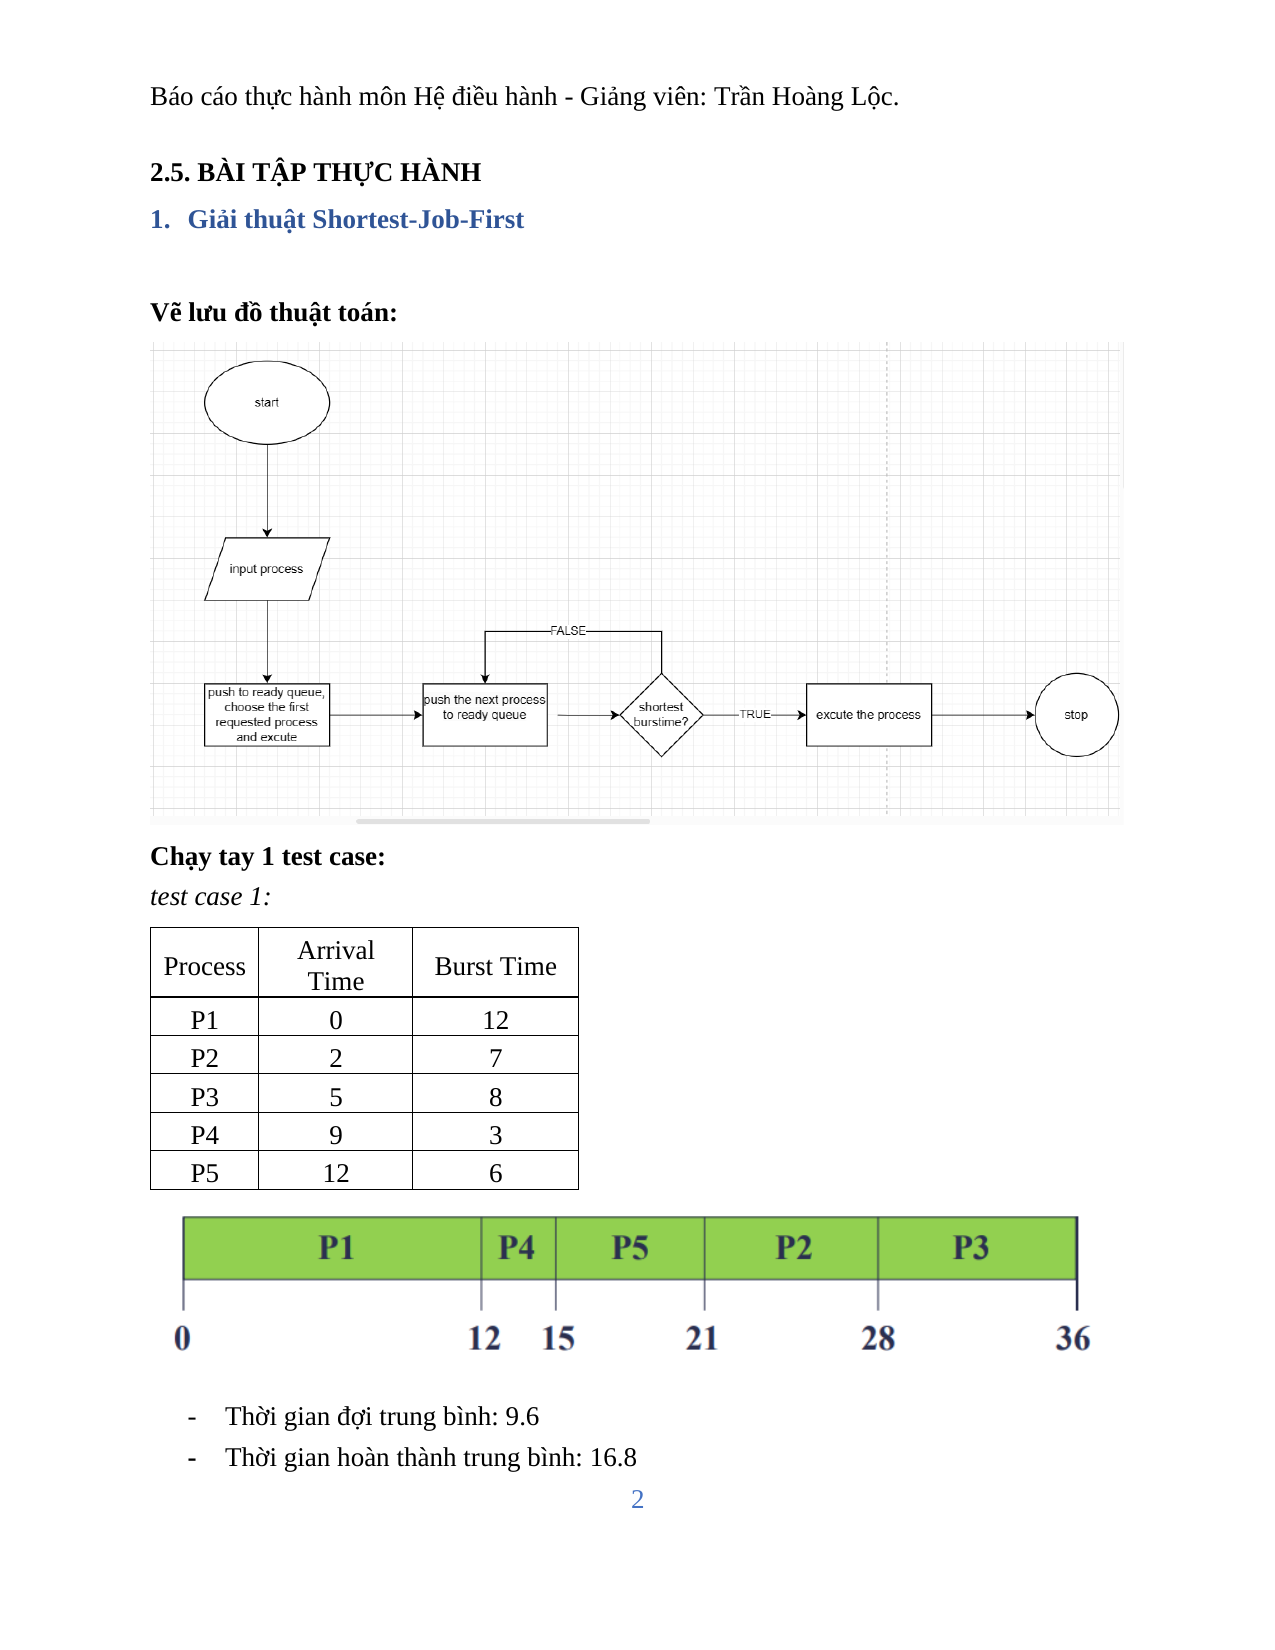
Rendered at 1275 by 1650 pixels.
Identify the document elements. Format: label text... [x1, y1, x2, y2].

table_cell 6 [413, 1151, 578, 1189]
table_cell 12 [259, 1151, 412, 1189]
table_cell 8 [413, 1074, 578, 1112]
list Thời gian hoàn thành trung bình: 16.8 [187, 1441, 1125, 1472]
table_cell P1 [151, 998, 258, 1035]
text Chạy tay 1 test case: test case 1: [150, 840, 1125, 911]
table_header Burst Time [413, 928, 578, 996]
table_cell P5 [151, 1151, 258, 1189]
table_cell 7 [413, 1036, 578, 1073]
table_cell 9 [259, 1113, 412, 1150]
text Vẽ lưu đồ thuật toán: [150, 296, 1125, 327]
table_cell 2 [259, 1036, 412, 1073]
table_header Arrival Time [259, 928, 412, 996]
table_cell 12 [413, 998, 578, 1035]
list Thời gian đợi trung bình: 9.6 [187, 1400, 1125, 1431]
picture [150, 342, 1124, 825]
subtitle Giải thuật Shortest-Job-First [150, 203, 1125, 234]
table_cell 3 [413, 1113, 578, 1150]
table_header Process [151, 928, 258, 996]
table_cell 0 [259, 998, 412, 1035]
table_cell 5 [259, 1074, 412, 1112]
table_cell P2 [151, 1036, 258, 1073]
table_cell P4 [151, 1113, 258, 1150]
table_cell P3 [151, 1074, 258, 1112]
text 2.5. BÀI TẬP THỰC HÀNH [150, 156, 1125, 187]
picture [150, 1196, 1100, 1385]
